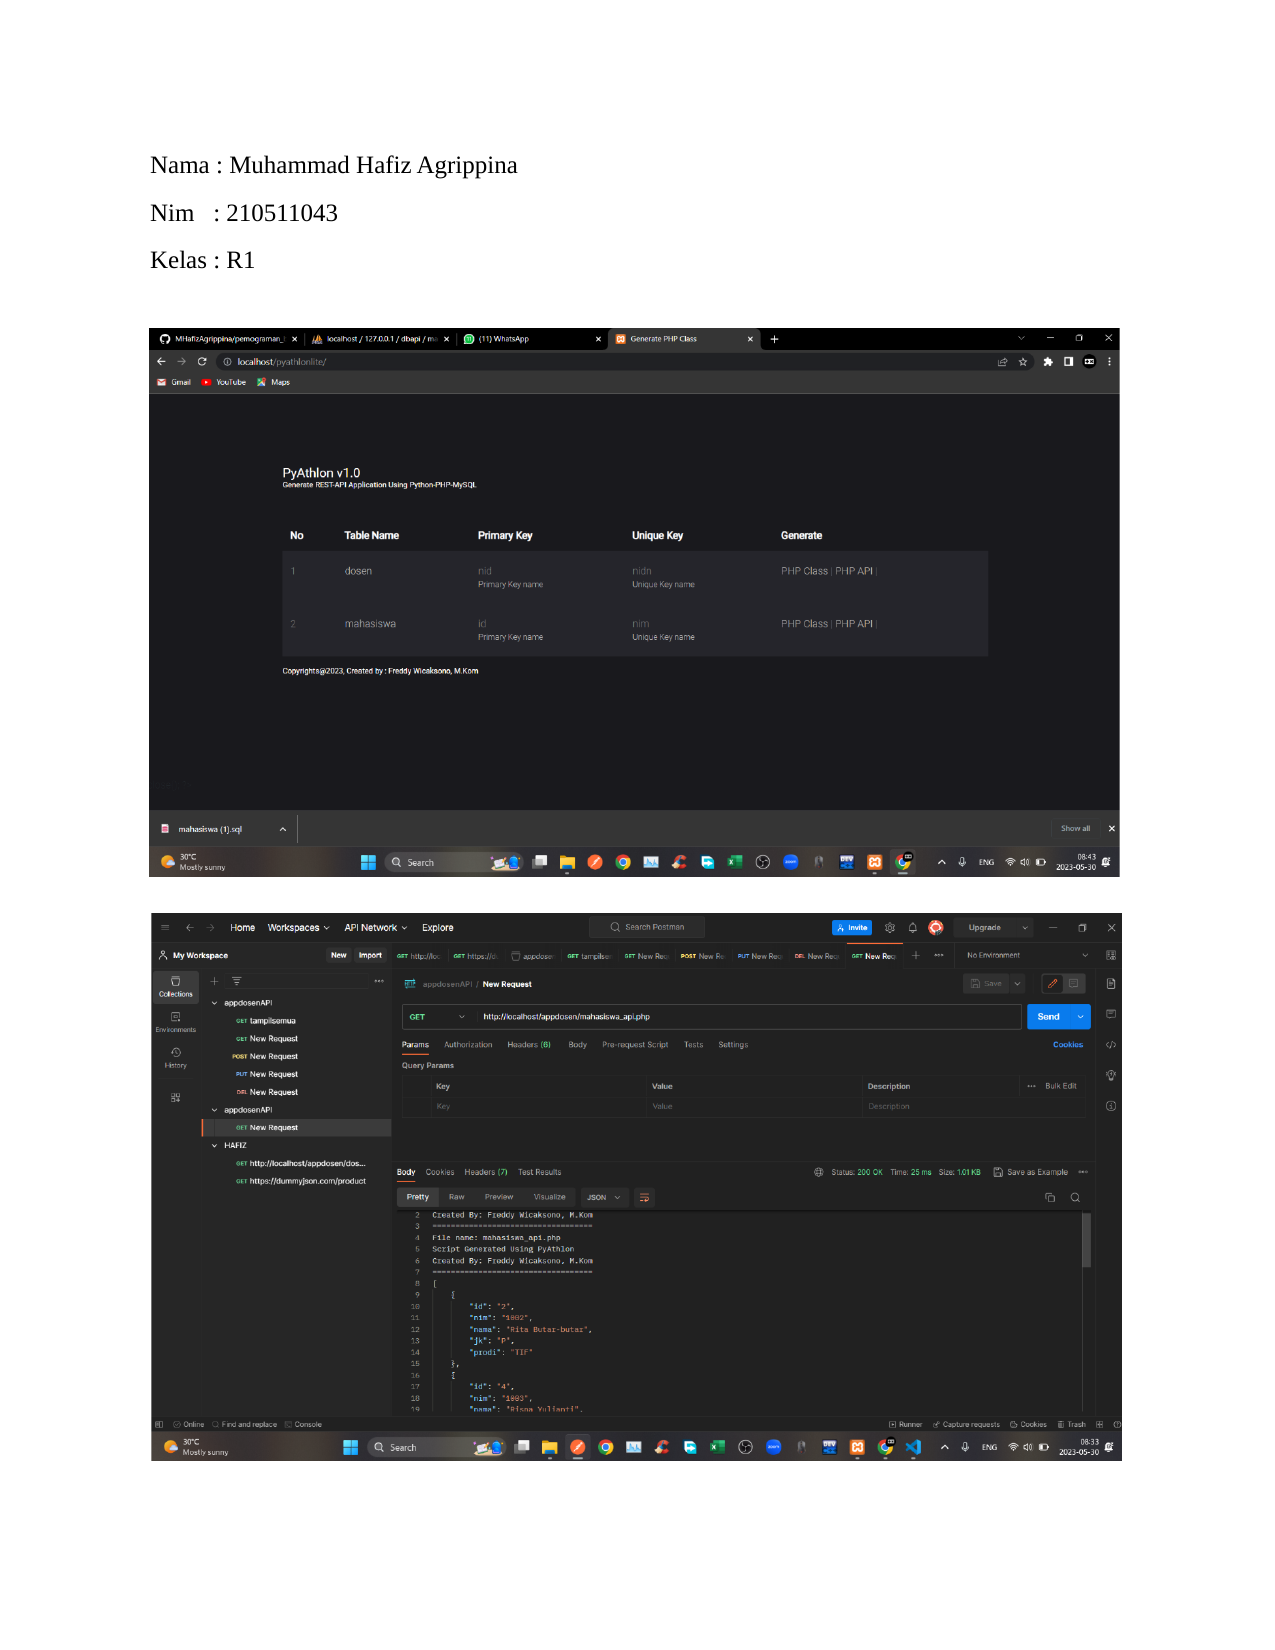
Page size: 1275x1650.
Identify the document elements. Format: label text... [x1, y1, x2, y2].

text Kelas : R1 [150, 245, 1125, 274]
text Nim : 210511043 [150, 198, 1125, 226]
picture [147, 328, 1119, 875]
text Nama : Muhammad Hafiz Agrippina [150, 150, 1125, 179]
picture [150, 913, 1122, 1460]
